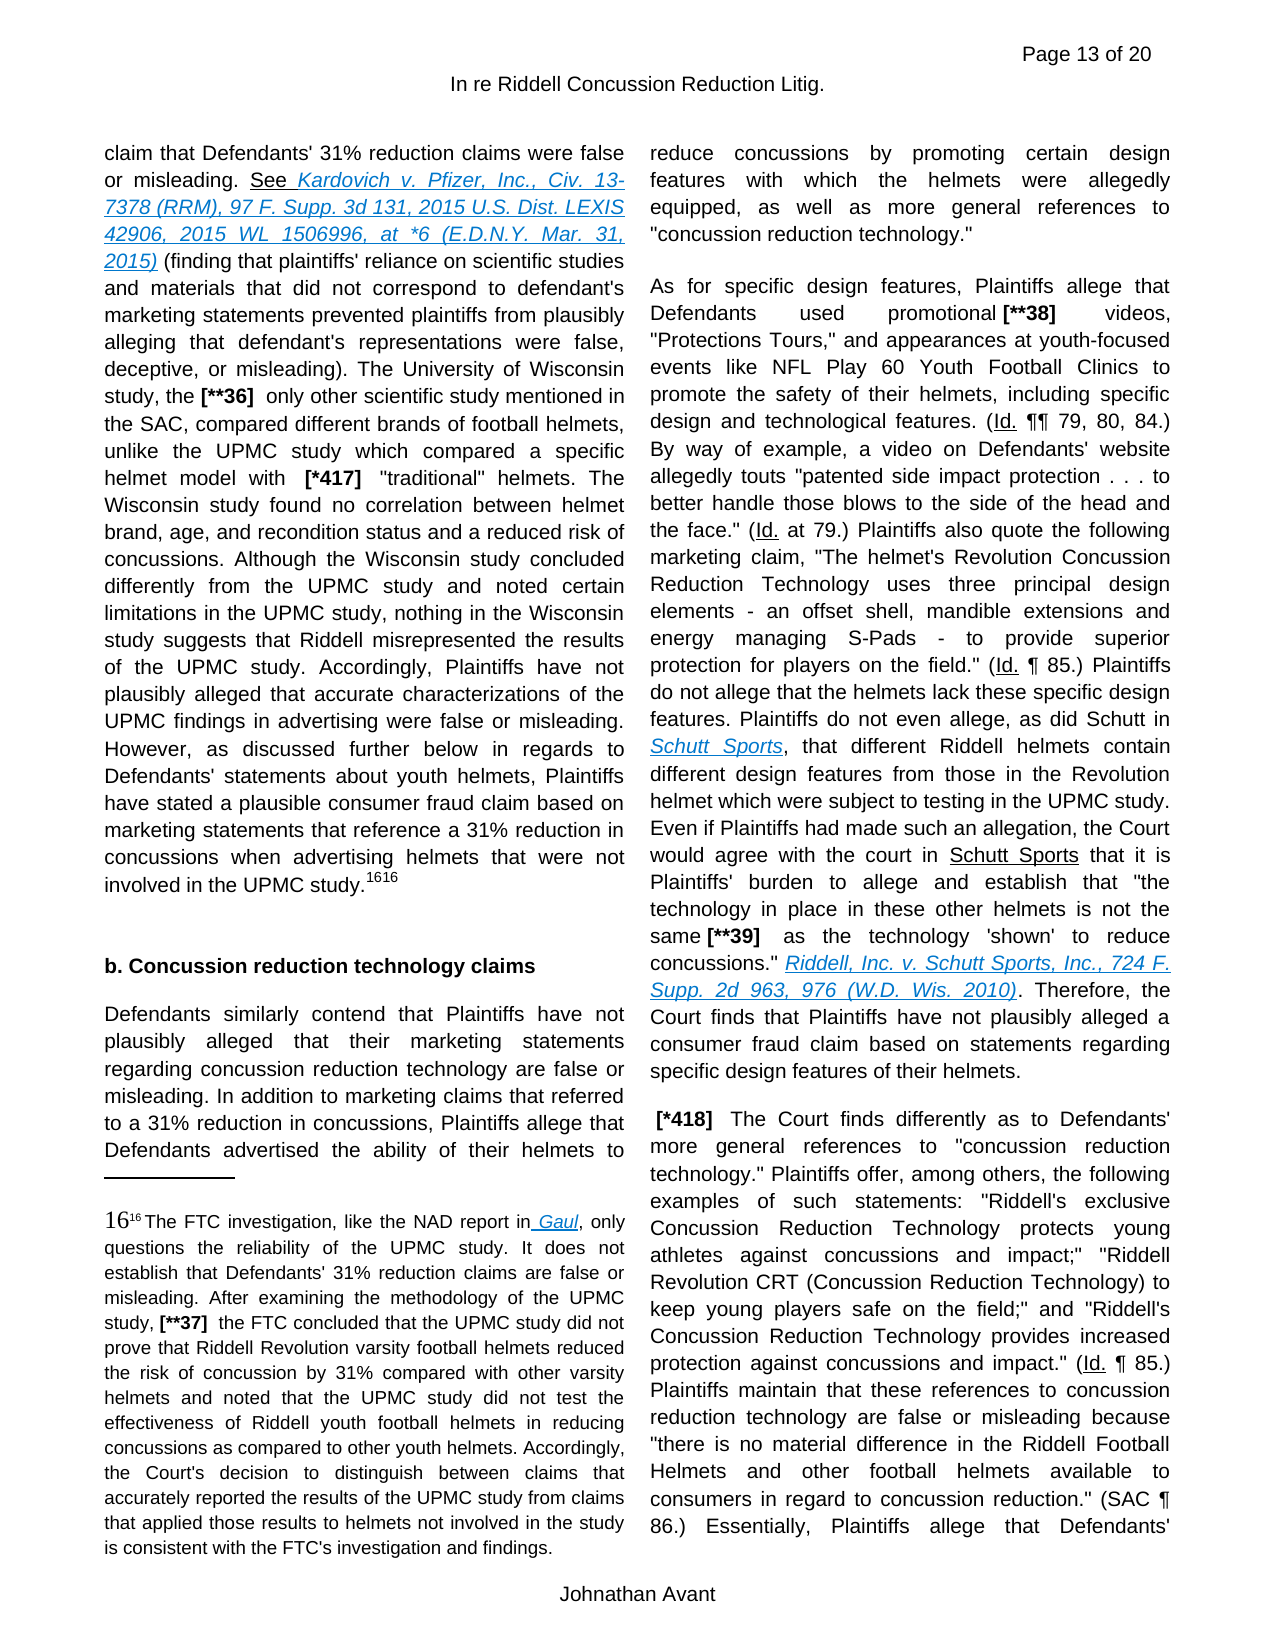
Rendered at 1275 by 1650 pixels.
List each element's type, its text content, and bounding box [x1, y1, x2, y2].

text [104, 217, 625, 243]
text Defendants similarly contend that Plaintiffs have not plausibly alleged that their marketing statements regarding concussion reduction technology are false or misleading. In addition to marketing claims that referred to a 31% reduction in concussions, Plaintiffs allege that Defendants advertised the ability of their helmets to reduce concussions by promoting certain design features with which the helmets were allegedly equipped, as well as more general references to "concussion reduction technology." [650, 137, 1171, 246]
text As for specific design features, Plaintiffs allege that Defendants used promotional [**38] videos, "Protections Tours," and appearances at youth-focused events like NFL Play 60 Youth Football Clinics to promote the safety of their helmets, including specific design and technological features. (Id. ¶¶ 79, 80, 84.) By way of example, a video on Defendants' website allegedly touts "patented side impact protection . . . to better handle those blows to the side of the head and the face." (Id. at 79.) Plaintiffs also quote the following marketing claim, "The helmet's Revolution Concussion Reduction Technology uses three principal design elements - an offset shell, mandible extensions and energy managing S-Pads - to provide superior protection for players on the field." (Id. ¶ 85.) Plaintiffs do not allege that the helmets lack these specific design features. Plaintiffs do not even allege, as did Schutt in Schutt Sports, that different Riddell helmets contain different design features from those in the Revolution helmet which were subject to testing in the UPMC study. Even if Plaintiffs had made such an allegation, the Court would agree with the court in Schutt Sports that it is Plaintiffs' burden to allege and establish that "the technology in place in these other helmets is not the same [**39] as the technology 'shown' to reduce concussions." Riddell, Inc. v. Schutt Sports, Inc., 724 F. Supp. 2d 963, 976 (W.D. Wis. 2010). Therefore, the Court finds that Plaintiffs have not plausibly alleged a consumer fraud claim based on statements regarding specific design features of their helmets. [650, 271, 1171, 1083]
text b. Concussion reduction technology claims [104, 922, 625, 978]
text Defendants similarly contend that Plaintiffs have not plausibly alleged that their marketing statements regarding concussion reduction technology are false or misleading. In addition to marketing claims that referred to a 31% reduction in concussions, Plaintiffs allege that Defendants advertised the ability of their helmets to reduce concussions by promoting certain design features with which the helmets were allegedly equipped, as well as more general references to "concussion reduction technology." [104, 999, 625, 1162]
